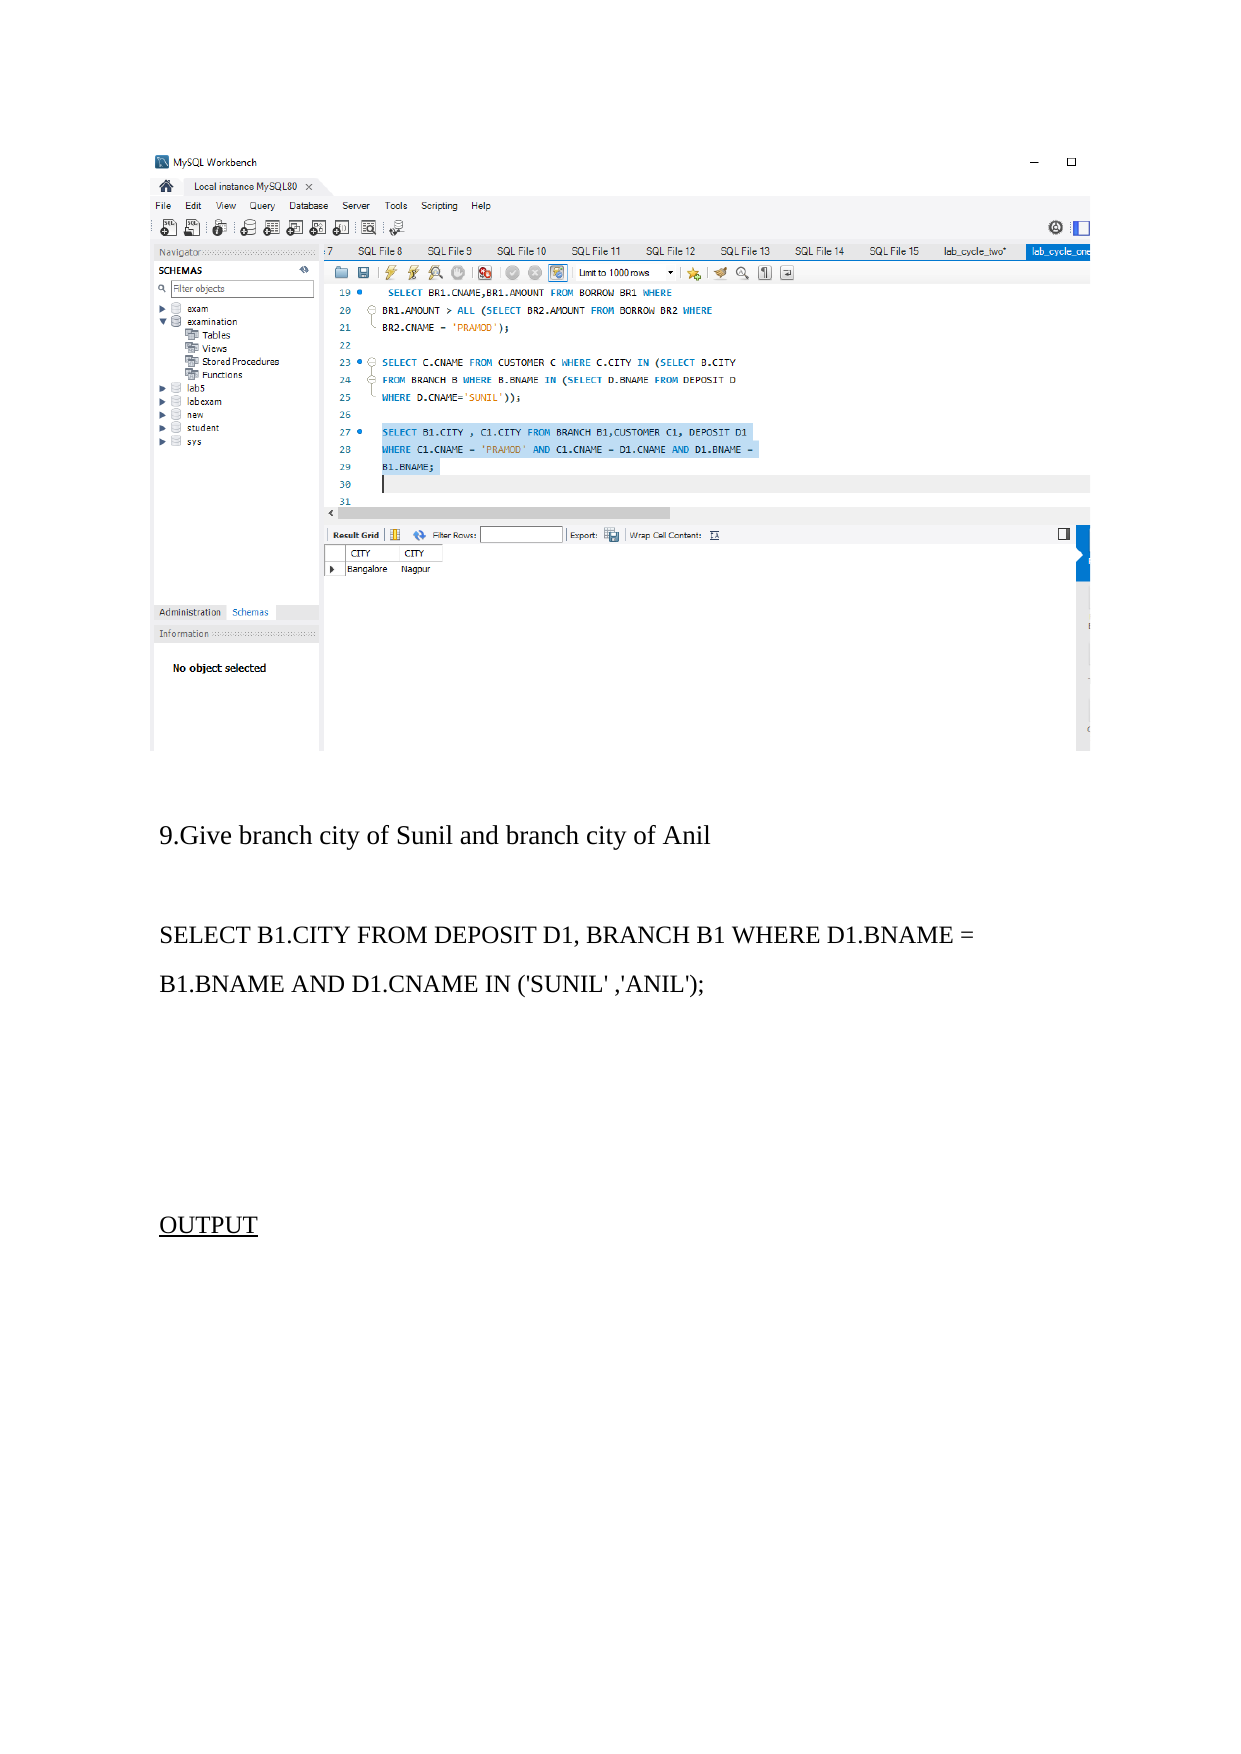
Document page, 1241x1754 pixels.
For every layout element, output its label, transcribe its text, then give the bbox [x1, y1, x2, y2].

text B1.BNAME AND D1.CNAME IN ('SUNIL' ,'ANIL'); [159, 969, 1090, 997]
text 9.Give branch city of Sunil and branch city of Anil [159, 819, 1090, 850]
text SELECT B1.CITY FROM DEPOSIT D1, BRANCH B1 WHERE D1.BNAME = [159, 920, 1090, 949]
picture [150, 150, 1091, 751]
text OUTPUT [159, 1210, 1090, 1239]
